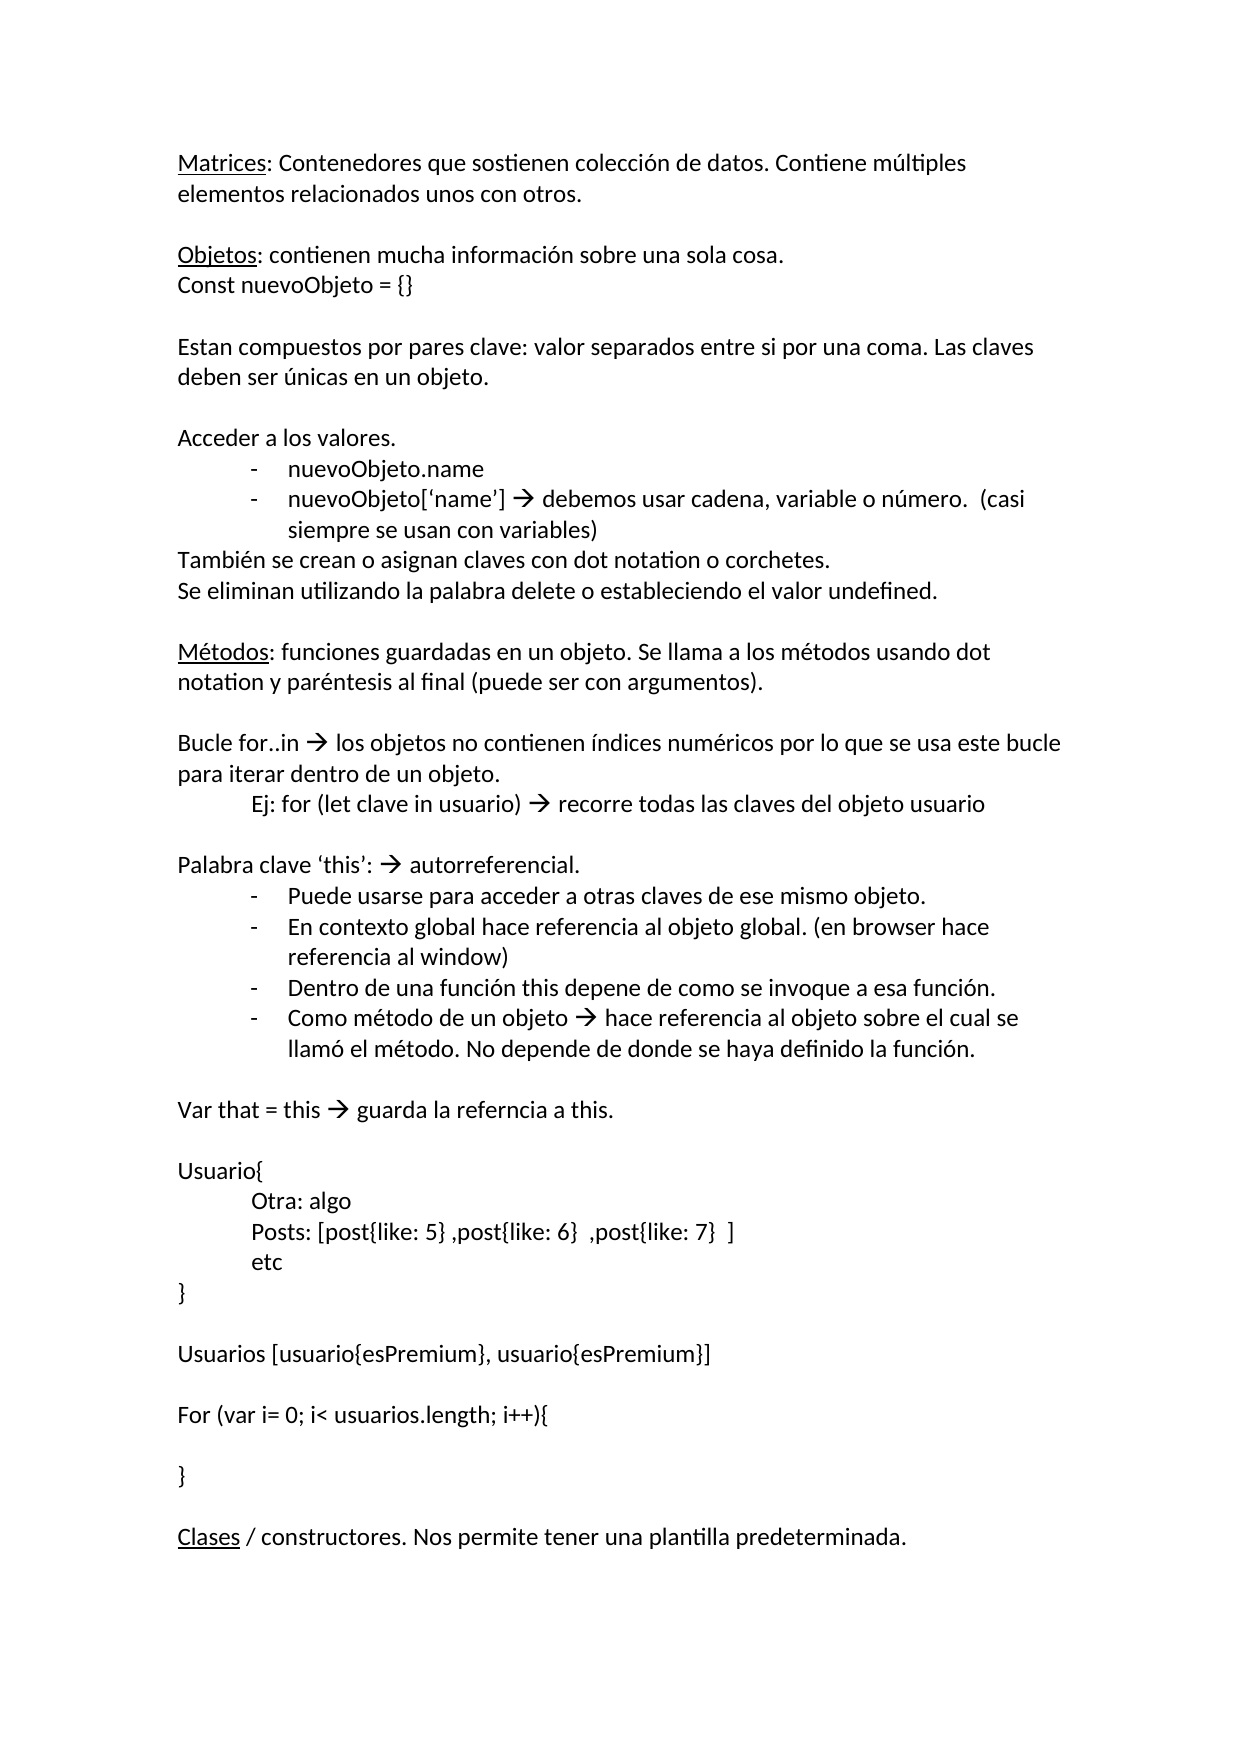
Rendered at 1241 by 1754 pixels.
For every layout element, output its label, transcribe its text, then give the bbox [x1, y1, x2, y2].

text Clases / constructores. Nos permite tener una plantilla predeterminada. [177, 1521, 1063, 1552]
text También se crean o asignan claves con dot notation o corchetes. [177, 544, 1063, 575]
text Usuario{ [177, 1155, 1063, 1185]
text } [177, 1277, 1063, 1307]
text Matrices: Contenedores que sostienen colección de datos. Contiene múltiples elementos relacionados unos con otros. [177, 148, 1063, 209]
text Const nuevoObjeto = {} [177, 270, 1063, 300]
text For (var i= 0; i< usuarios.length; i++){ [177, 1399, 1063, 1429]
list nuevoObjeto.name [250, 453, 1063, 483]
text Bucle for..in los objetos no contienen índices numéricos por lo que se usa este bucle para iterar dentro de un objeto. [177, 727, 1063, 788]
text Usuarios [usuario{esPremium}, usuario{esPremium}] [177, 1338, 1063, 1368]
text Se eliminan utilizando la palabra delete o estableciendo el valor undefined. [177, 575, 1063, 605]
text Acceder a los valores. [177, 422, 1063, 453]
list nuevoObjeto[‘name’] debemos usar cadena, variable o número. (casi siempre se usan con variables) [250, 483, 1063, 544]
text Métodos: funciones guardadas en un objeto. Se llama a los métodos usando dot notation y paréntesis al final (puede ser con argumentos). [177, 636, 1063, 697]
text Estan compuestos por pares clave: valor separados entre si por una coma. Las claves deben ser únicas en un objeto. [177, 331, 1063, 392]
text } [177, 1460, 1063, 1491]
list En contexto global hace referencia al objeto global. (en browser hace referencia al window) [250, 911, 1063, 972]
text Posts: [post{like: 5} ,post{like: 6} ,post{like: 7} ] [177, 1216, 1063, 1246]
list Puede usarse para acceder a otras claves de ese mismo objeto. [250, 880, 1063, 911]
text Objetos: contienen mucha información sobre una sola cosa. [177, 239, 1063, 270]
text Palabra clave ‘this’: autorreferencial. [177, 849, 1063, 880]
text Otra: algo [177, 1185, 1063, 1216]
text Ej: for (let clave in usuario) recorre todas las claves del objeto usuario [177, 788, 1063, 819]
text Var that = this guarda la referncia a this. [177, 1094, 1063, 1124]
text etc [177, 1246, 1063, 1277]
list Dentro de una función this depene de como se invoque a esa función. [250, 972, 1063, 1002]
list Como método de un objeto hace referencia al objeto sobre el cual se llamó el método. No depende de donde se haya definido la función. [250, 1002, 1063, 1063]
